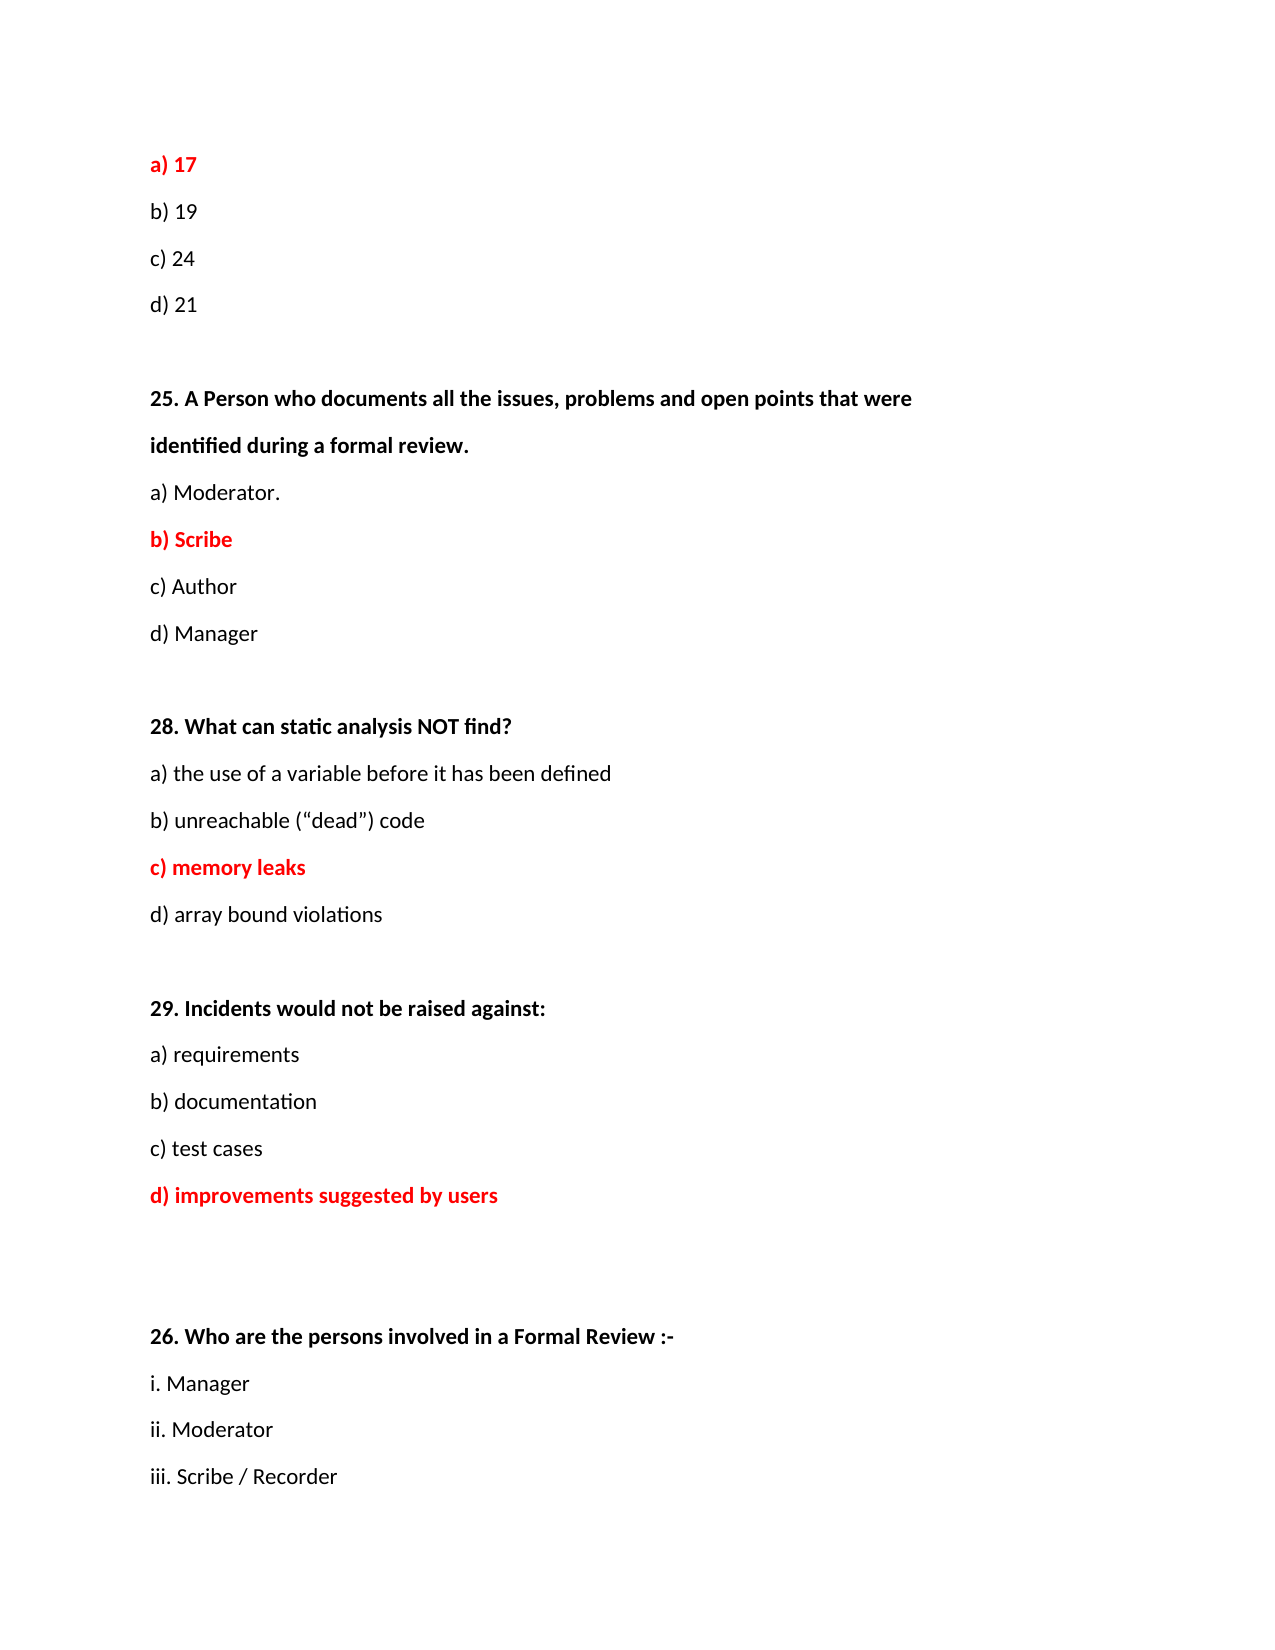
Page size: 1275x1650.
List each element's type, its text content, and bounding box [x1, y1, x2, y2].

text ii. Moderator [150, 1416, 1125, 1444]
text iii. Scribe / Recorder [150, 1462, 1125, 1491]
text a) Moderator. [150, 478, 1125, 506]
text a) 17 [150, 150, 1125, 178]
text i. Manager [150, 1369, 1125, 1397]
text b) Scribe [150, 525, 1125, 553]
text d) 21 [150, 291, 1125, 319]
text identified during a formal review. [150, 431, 1125, 459]
text c) memory leaks [150, 853, 1125, 881]
text d) array bound violations [150, 900, 1125, 928]
text a) requirements [150, 1041, 1125, 1069]
text 26. Who are the persons involved in a Formal Review :- [150, 1322, 1125, 1350]
text d) Manager [150, 619, 1125, 647]
text c) test cases [150, 1134, 1125, 1162]
text 25. A Person who documents all the issues, problems and open points that were [150, 384, 1125, 412]
text 28. What can static analysis NOT find? [150, 712, 1125, 741]
text c) 24 [150, 244, 1125, 272]
text b) unreachable (“dead”) code [150, 806, 1125, 834]
text b) documentation [150, 1087, 1125, 1116]
text d) improvements suggested by users [150, 1181, 1125, 1209]
text b) 19 [150, 197, 1125, 225]
text c) Author [150, 572, 1125, 600]
text a) the use of a variable before it has been defined [150, 759, 1125, 787]
text 29. Incidents would not be raised against: [150, 994, 1125, 1022]
